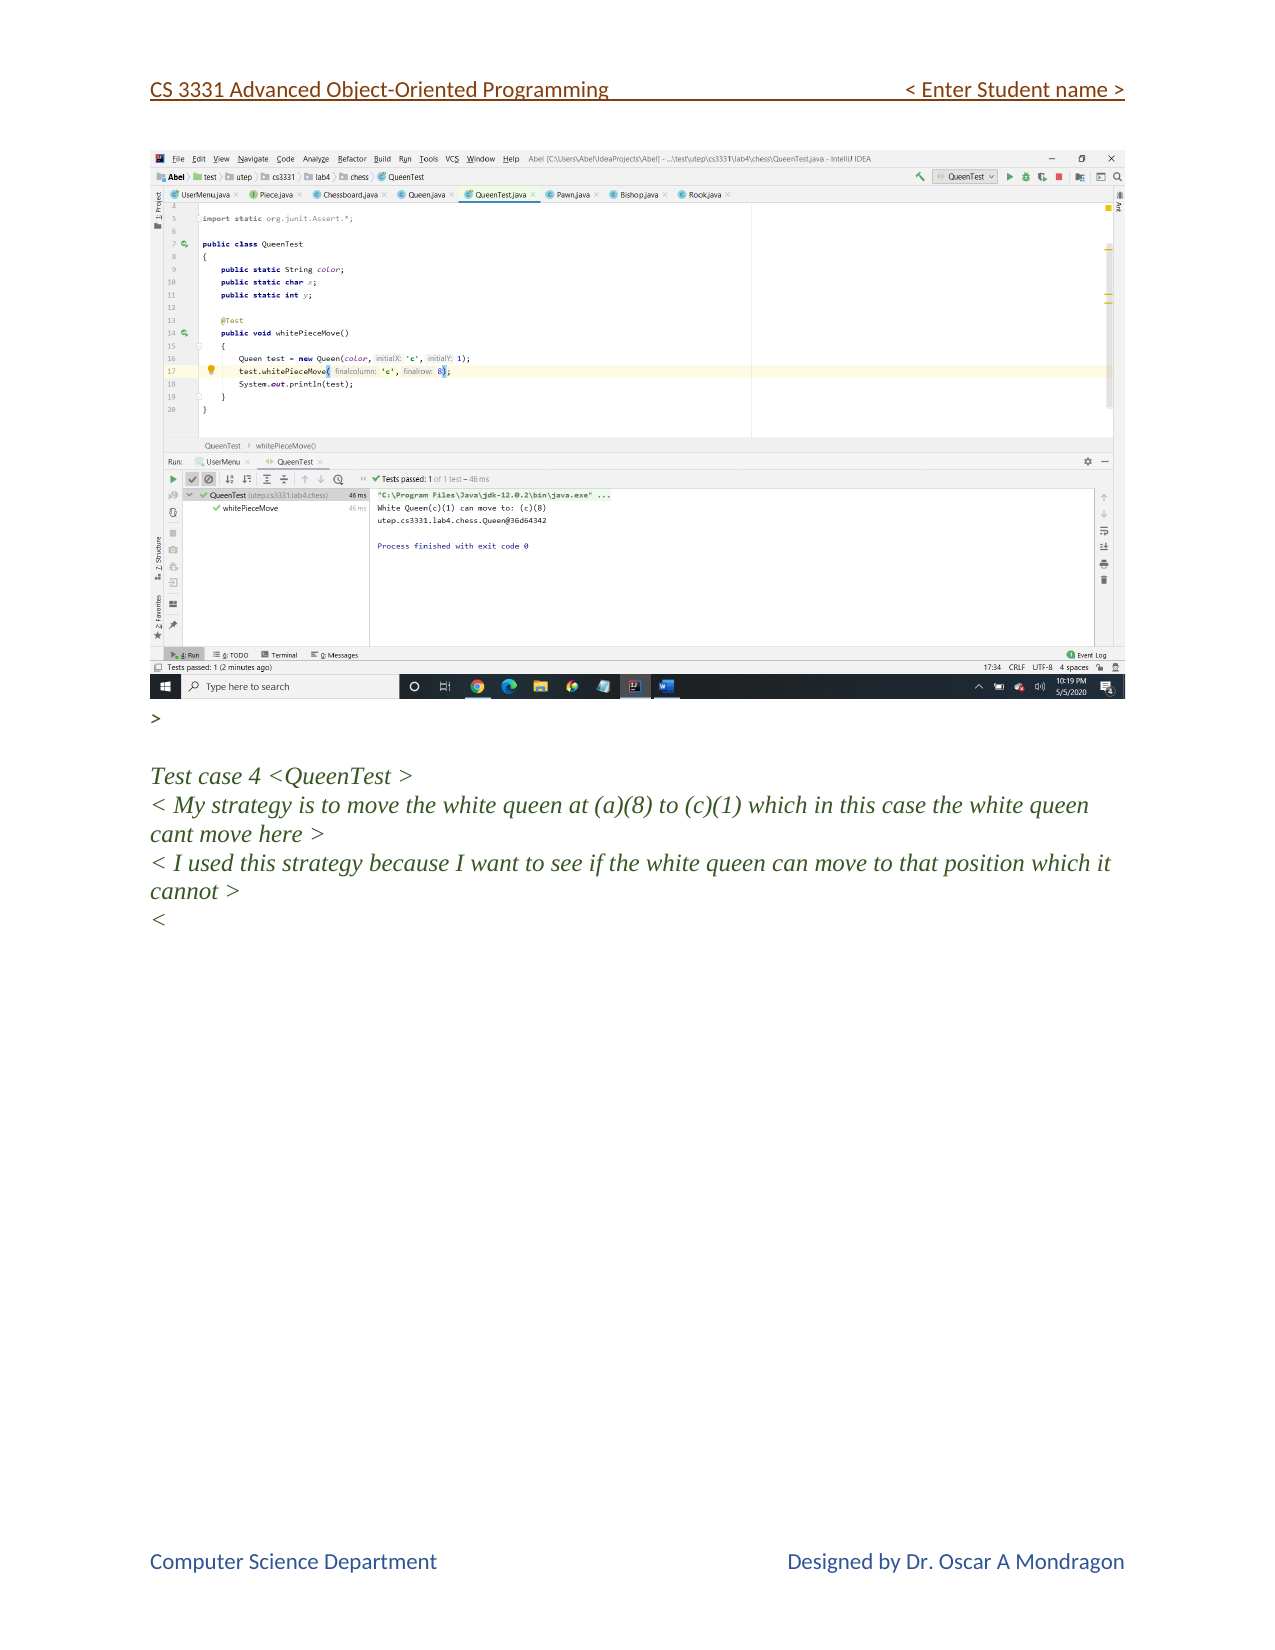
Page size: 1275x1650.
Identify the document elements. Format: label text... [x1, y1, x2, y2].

text Test case 4 <QueenTest > < My strategy is to move the white queen at (a)(8) to (c)(1) which in this case the white queen cant move here > < I used this strategy because I want to see if the white queen can move to that position which it cannot > < > [150, 761, 1125, 934]
text Test case 3 <QueenTest > < My strategy is to move the white queen at (c)(1) to (c)(8) which I used an if statement to move up vertically > < I used this strategy because the if statement checks if x is equal to final column or y is equal to final row (which in this case it is) > < > [150, 699, 1125, 732]
picture [150, 150, 1125, 699]
